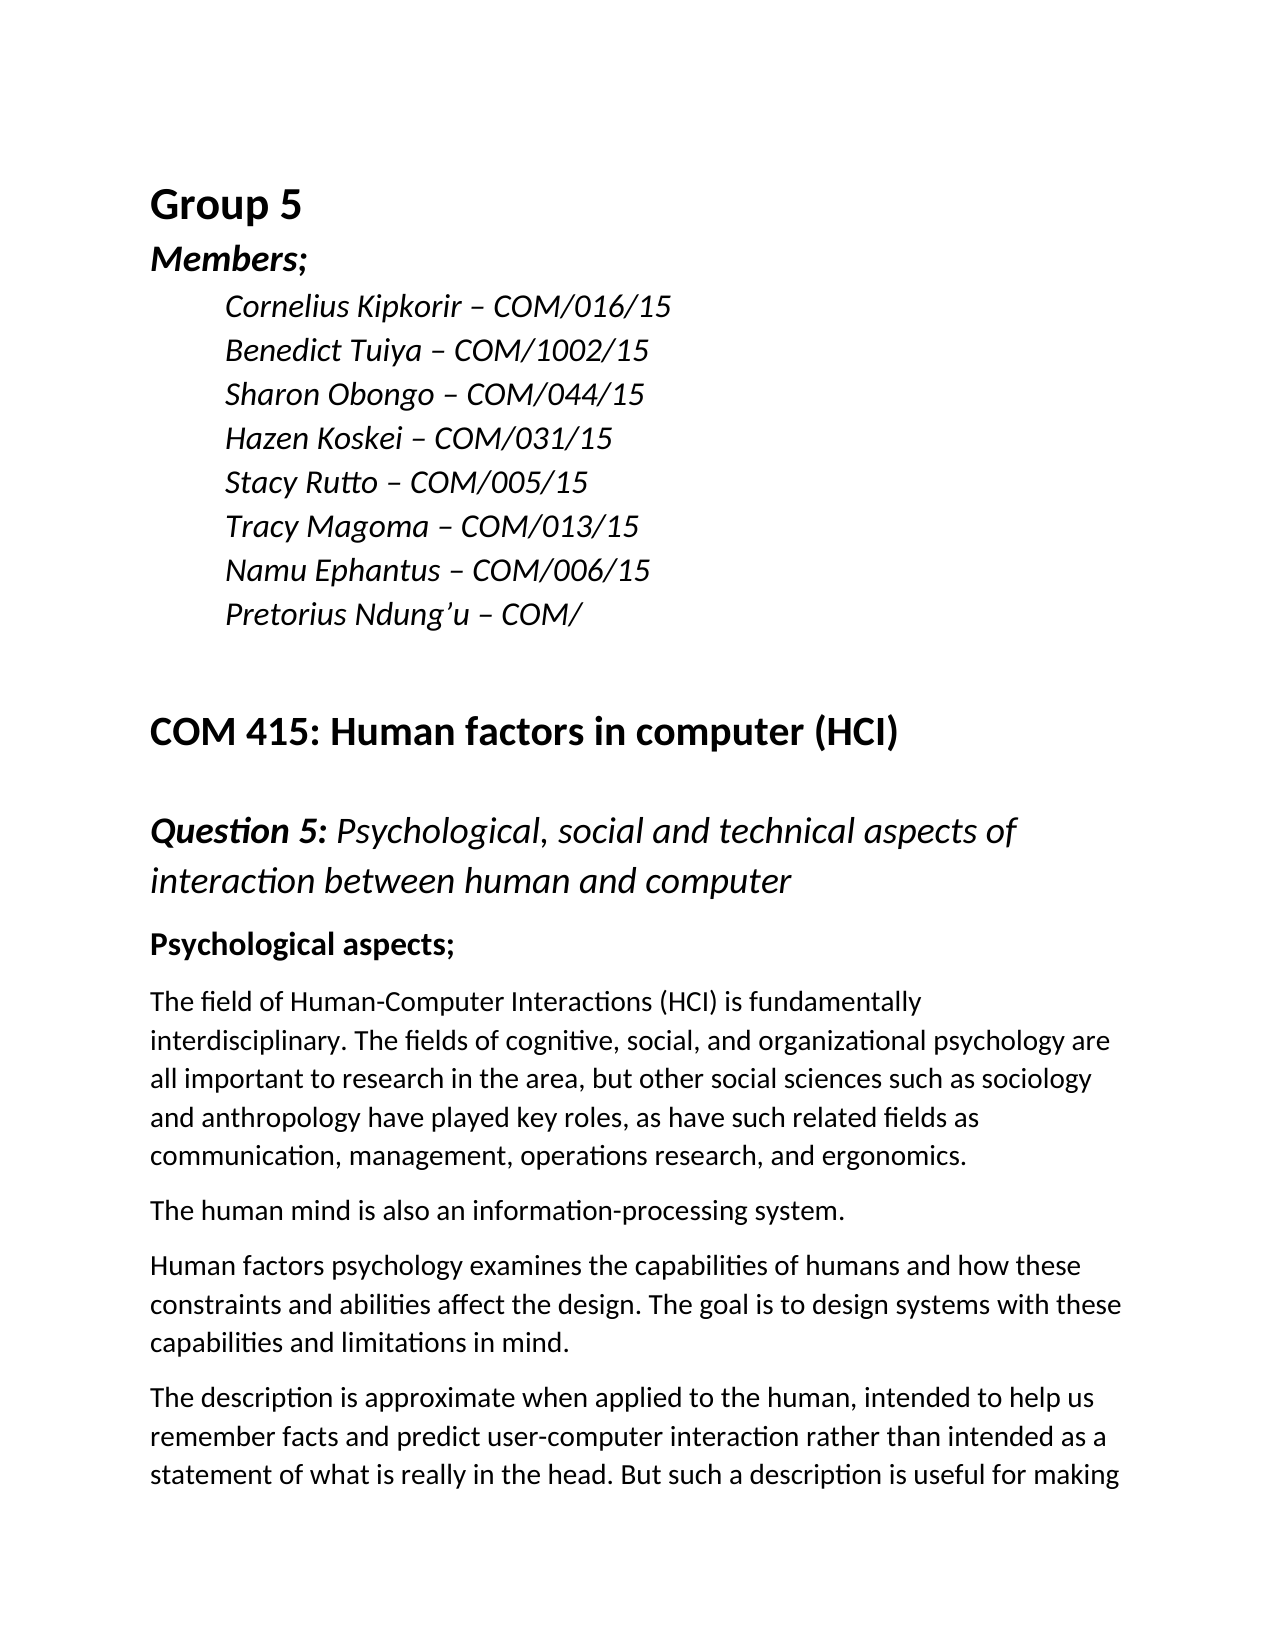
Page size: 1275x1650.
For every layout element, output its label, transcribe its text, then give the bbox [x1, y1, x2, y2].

text Psychological aspects; [150, 923, 1125, 963]
text Cornelius Kipkorir – COM/016/15 [225, 285, 1125, 326]
text Hazen Koskei – COM/031/15 [225, 417, 1125, 457]
text Sharon Obongo – COM/044/15 [225, 373, 1125, 413]
text Pretorius Ndung’u – COM/ [225, 592, 1125, 633]
text Human factors psychology examines the capabilities of humans and how these constraints and abilities affect the design. The goal is to design systems with these capabilities and limitations in mind. [150, 1247, 1125, 1360]
text Tracy Magoma – COM/013/15 [225, 504, 1125, 545]
text Benedict Tuiya – COM/1002/15 [225, 329, 1125, 369]
text Stacy Rutto – COM/005/15 [225, 461, 1125, 501]
text Namu Ephantus – COM/006/15 [225, 548, 1125, 589]
text The ﬁeld of Human-Computer Interactions (HCI) is fundamentally interdisciplinary. The ﬁelds of cognitive, social, and organizational psychology are all important to research in the area, but other social sciences such as sociology and anthropology have played key roles, as have such related ﬁelds as communication, management, operations research, and ergonomics. [150, 983, 1125, 1173]
text Question 5: Psychological, social and technical aspects of interaction between human and computer [150, 807, 1125, 902]
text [150, 1379, 1125, 1492]
subtitle Group 5 [150, 175, 1125, 231]
subtitle COM 415: Human factors in computer (HCI) [150, 705, 1125, 756]
text Members; [150, 235, 1125, 281]
text The human mind is also an information-processing system. [150, 1192, 1125, 1228]
